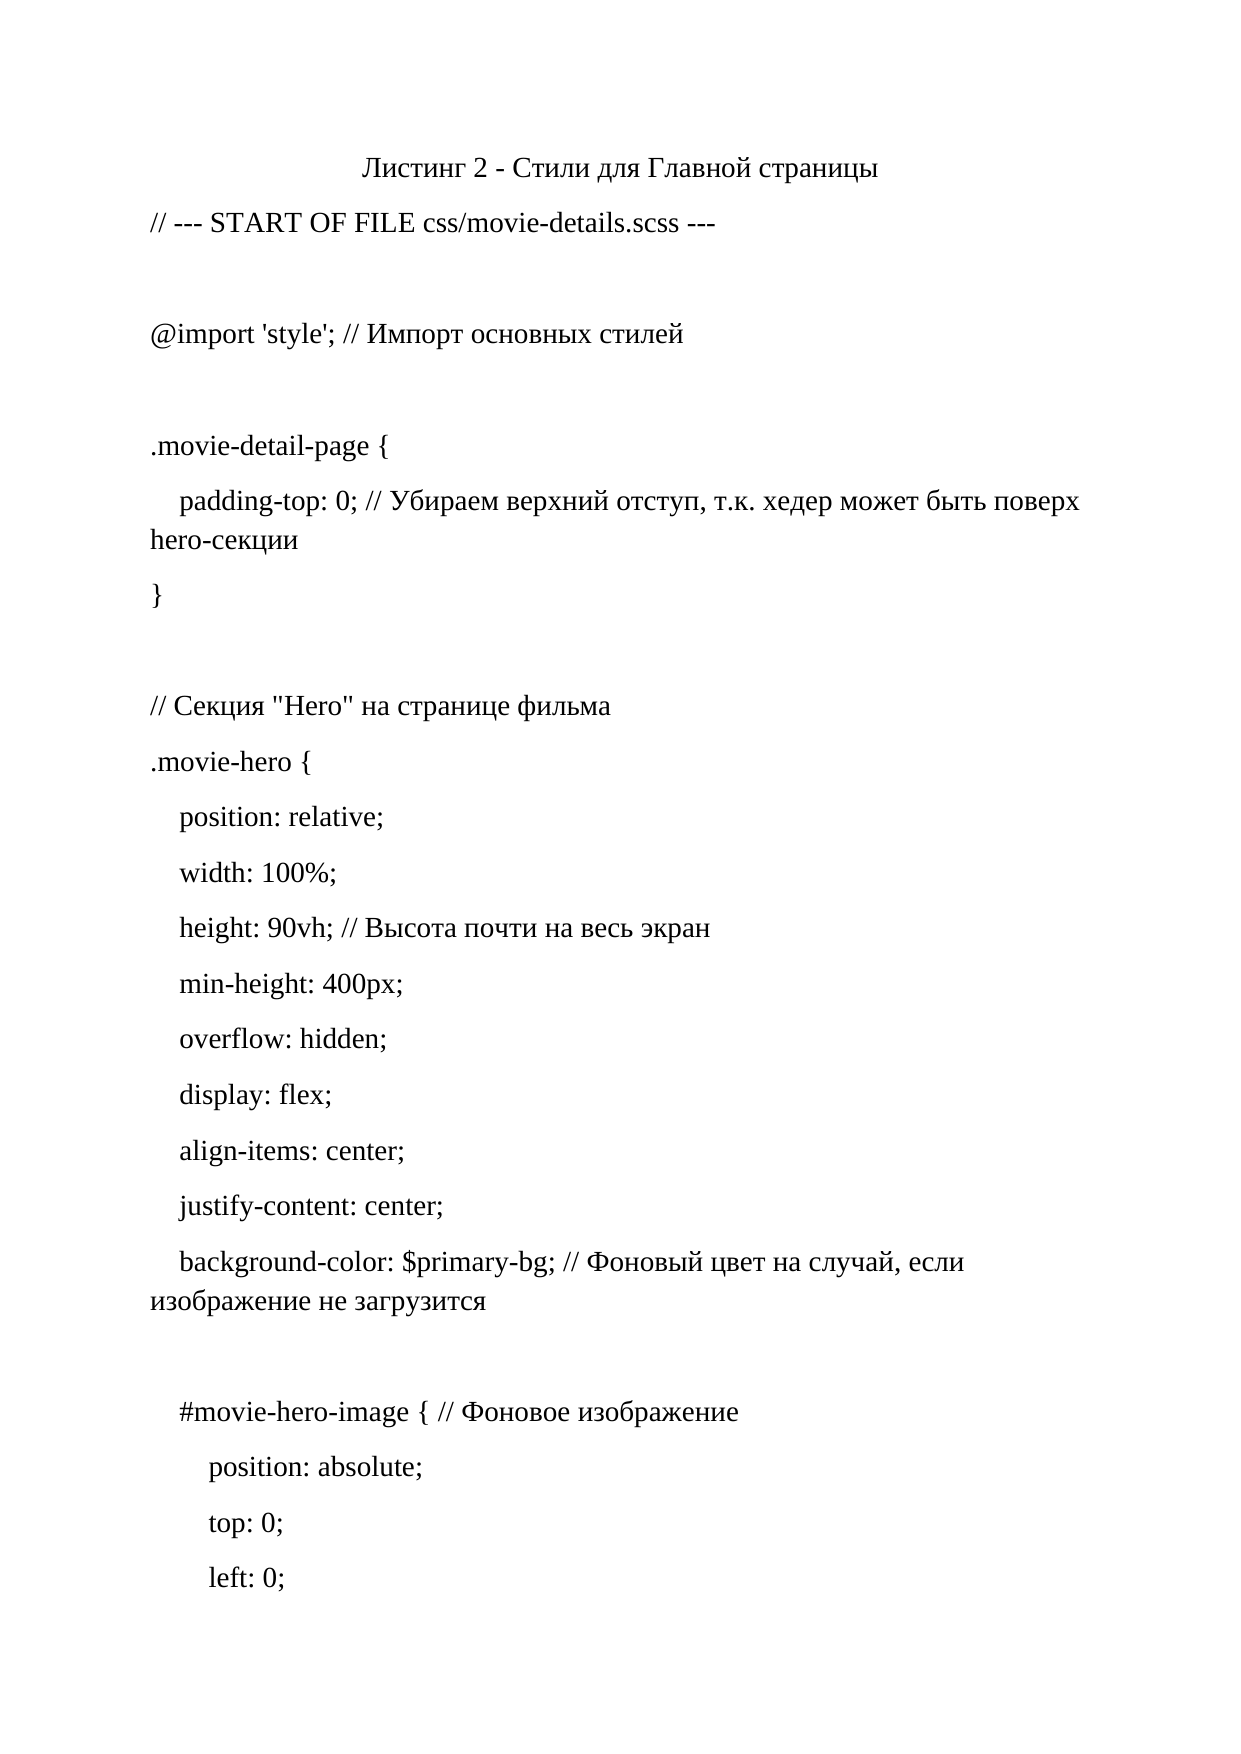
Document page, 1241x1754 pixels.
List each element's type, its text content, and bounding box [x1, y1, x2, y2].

text display: flex; [150, 1077, 1090, 1111]
text min-height: 400px; [150, 966, 1090, 1000]
text position: relative; [150, 799, 1090, 833]
text #movie-hero-image { // Фоновое изображение [150, 1394, 1090, 1427]
text padding-top: 0; // Убираем верхний отступ, т.к. хедер может быть поверх hero-секции [150, 483, 1090, 556]
text background-color: $primary-bg; // Фоновый цвет на случай, если изображение не загрузится [150, 1244, 1090, 1316]
text Листинг 2 - Стили для Главной страницы [150, 150, 1090, 183]
text // --- START OF FILE css/movie-details.scss --- [150, 206, 1090, 239]
text .movie-hero { [150, 744, 1090, 778]
text left: 0; [150, 1560, 1090, 1594]
text @import 'style'; // Импорт основных стилей [150, 317, 1090, 350]
text width: 100%; [150, 855, 1090, 889]
text } [150, 577, 1090, 611]
text height: 90vh; // Высота почти на весь экран [150, 911, 1090, 944]
text align-items: center; [150, 1133, 1090, 1166]
text position: absolute; [150, 1449, 1090, 1483]
text overflow: hidden; [150, 1022, 1090, 1055]
text justify-content: center; [150, 1188, 1090, 1222]
text .movie-detail-page { [150, 428, 1090, 461]
text top: 0; [150, 1505, 1090, 1538]
text // Секция "Hero" на странице фильма [150, 688, 1090, 722]
